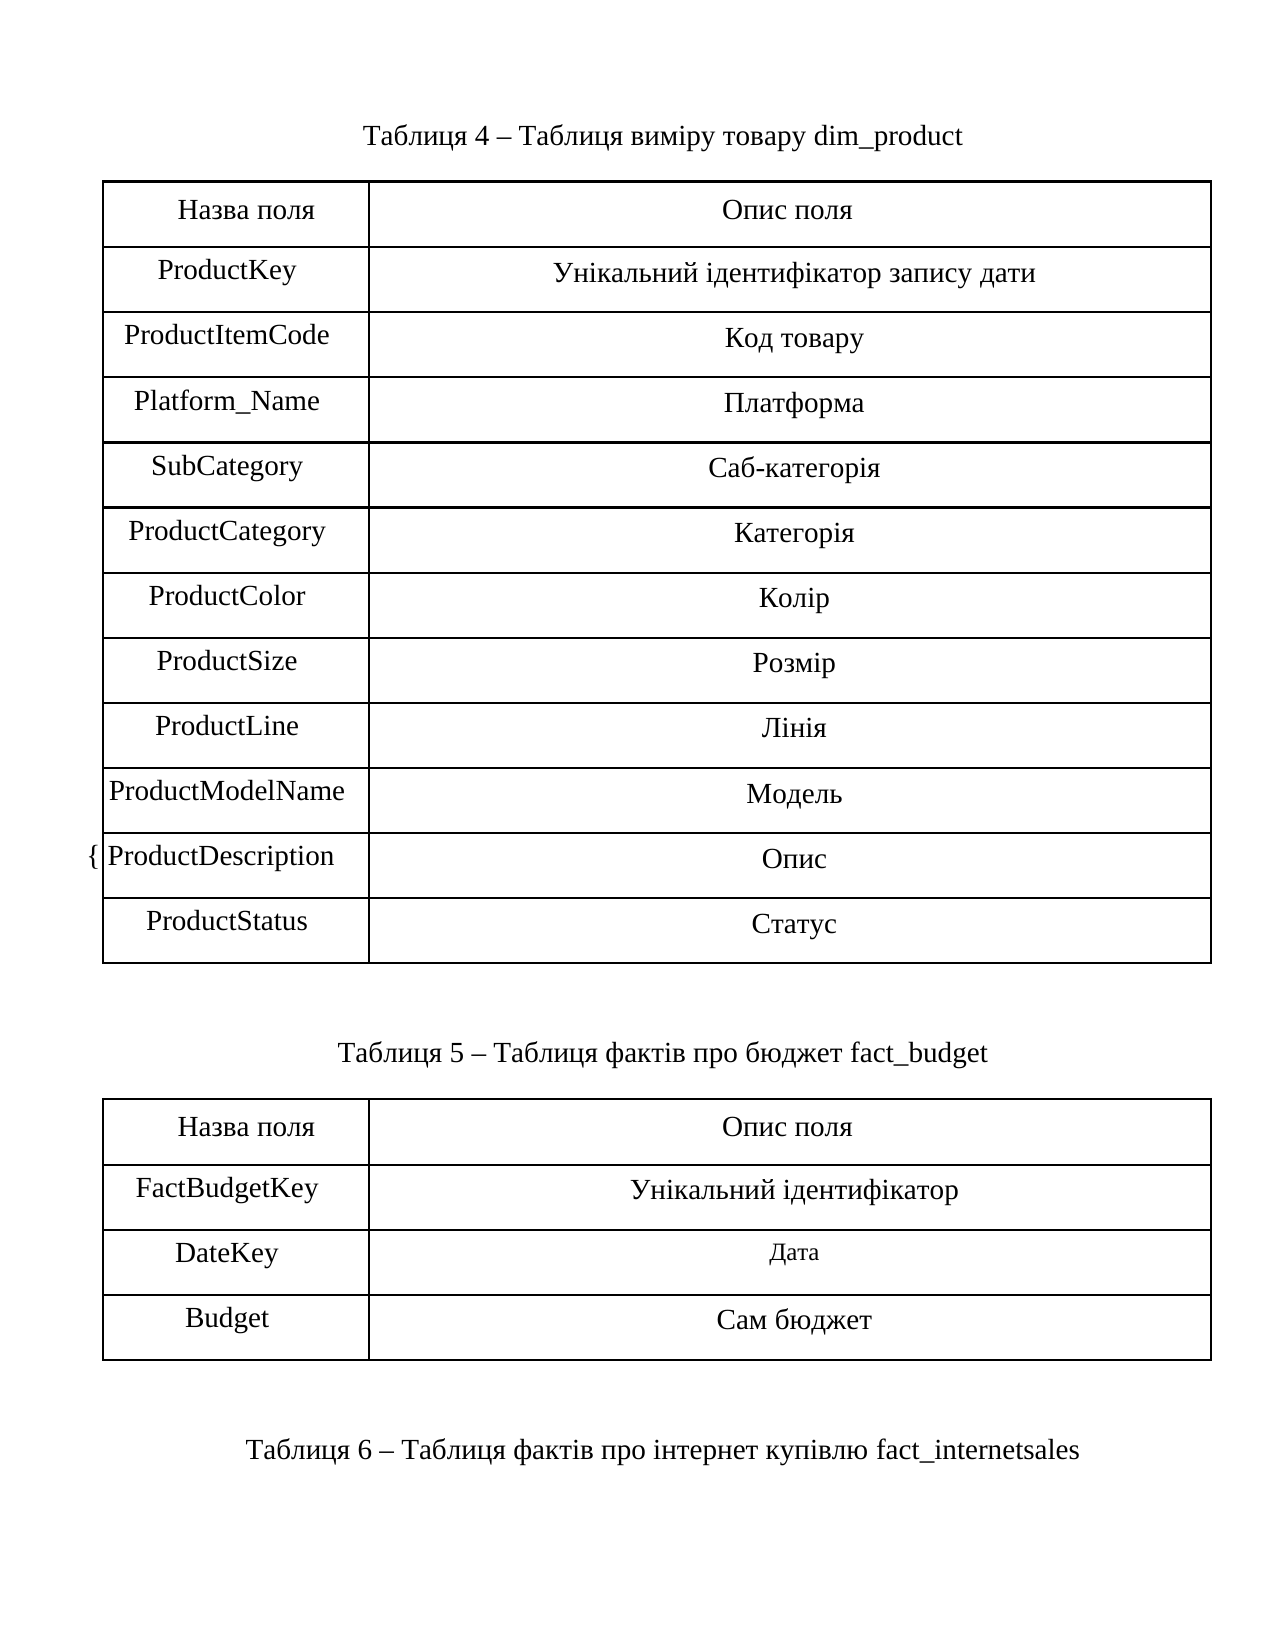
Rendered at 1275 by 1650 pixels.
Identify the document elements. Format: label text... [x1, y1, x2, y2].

table_cell ProductStatus [104, 899, 368, 962]
table_cell Модель [370, 769, 1210, 832]
table_header Назва поля [104, 183, 368, 246]
table_cell Сам бюджет [370, 1296, 1210, 1359]
table_header Назва поля [104, 1100, 368, 1163]
table_cell ProductColor [104, 574, 368, 637]
table_cell Саб-категорія [370, 444, 1210, 506]
table_cell Статус [370, 899, 1210, 962]
table_cell ProductCategory [104, 509, 368, 572]
text Таблиця 4 – Таблиця виміру товару dim_product [139, 118, 1186, 152]
table_cell Колір [370, 574, 1210, 637]
table_cell FactBudgetKey [104, 1166, 368, 1228]
text Таблиця 6 – Таблиця фактів про інтернет купівлю fact_internetsales [139, 1432, 1186, 1466]
table_header Опис поля [370, 1100, 1210, 1163]
table_cell Унікальний ідентифікатор запису дати [370, 248, 1210, 311]
table_cell Platform_Name [104, 378, 368, 441]
table_header Опис поля [370, 183, 1210, 246]
text Таблиця 5 – Таблиця фактів про бюджет fact_budget [139, 1036, 1186, 1069]
table_cell Лінія [370, 704, 1210, 767]
table_cell Категорія [370, 509, 1210, 572]
table_cell ProductLine [104, 704, 368, 767]
table_cell ProductItemCode [104, 313, 368, 376]
table_cell SubCategory [104, 444, 368, 506]
table_cell Унікальний ідентифікатор [370, 1166, 1210, 1228]
table_cell Опис [370, 834, 1210, 897]
table_cell ProductKey [104, 248, 368, 311]
table_cell Розмір [370, 639, 1210, 702]
table_cell Дата [370, 1231, 1210, 1294]
table_cell Код товару [370, 313, 1210, 376]
table_cell ProductSize [104, 639, 368, 702]
table_cell { ProductDescription [104, 834, 368, 897]
table_cell DateKey [104, 1231, 368, 1294]
table_cell Платформа [370, 378, 1210, 441]
table_cell Budget [104, 1296, 368, 1359]
table_cell ProductModelName [104, 769, 368, 832]
